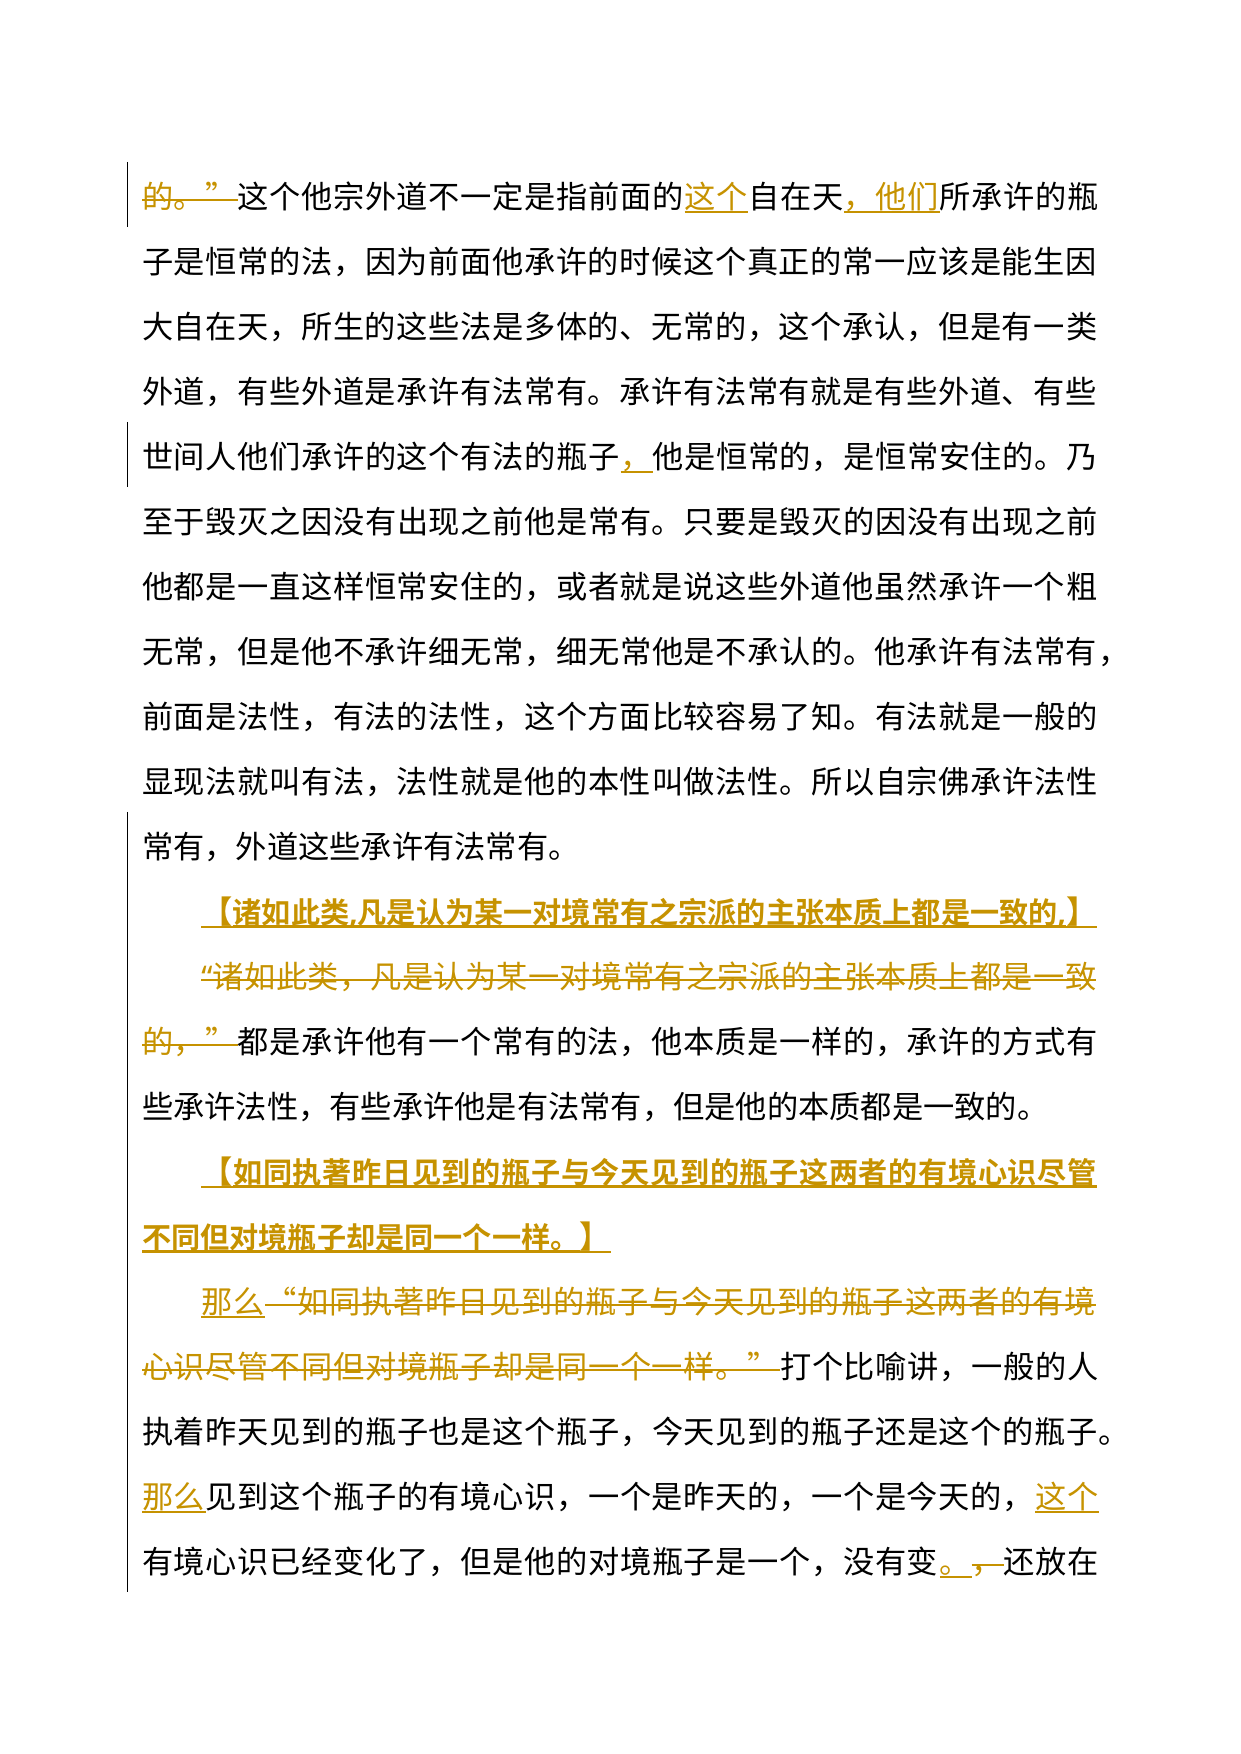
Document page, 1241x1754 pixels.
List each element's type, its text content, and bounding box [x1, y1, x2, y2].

text 都是承许他有一个常有的法，他本质是一样的，承许的方式有些承许法性，有些承许他是有法常有，但是他的本质都是一致的。 [142, 942, 1098, 1137]
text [142, 162, 1098, 877]
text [142, 1267, 1098, 1592]
